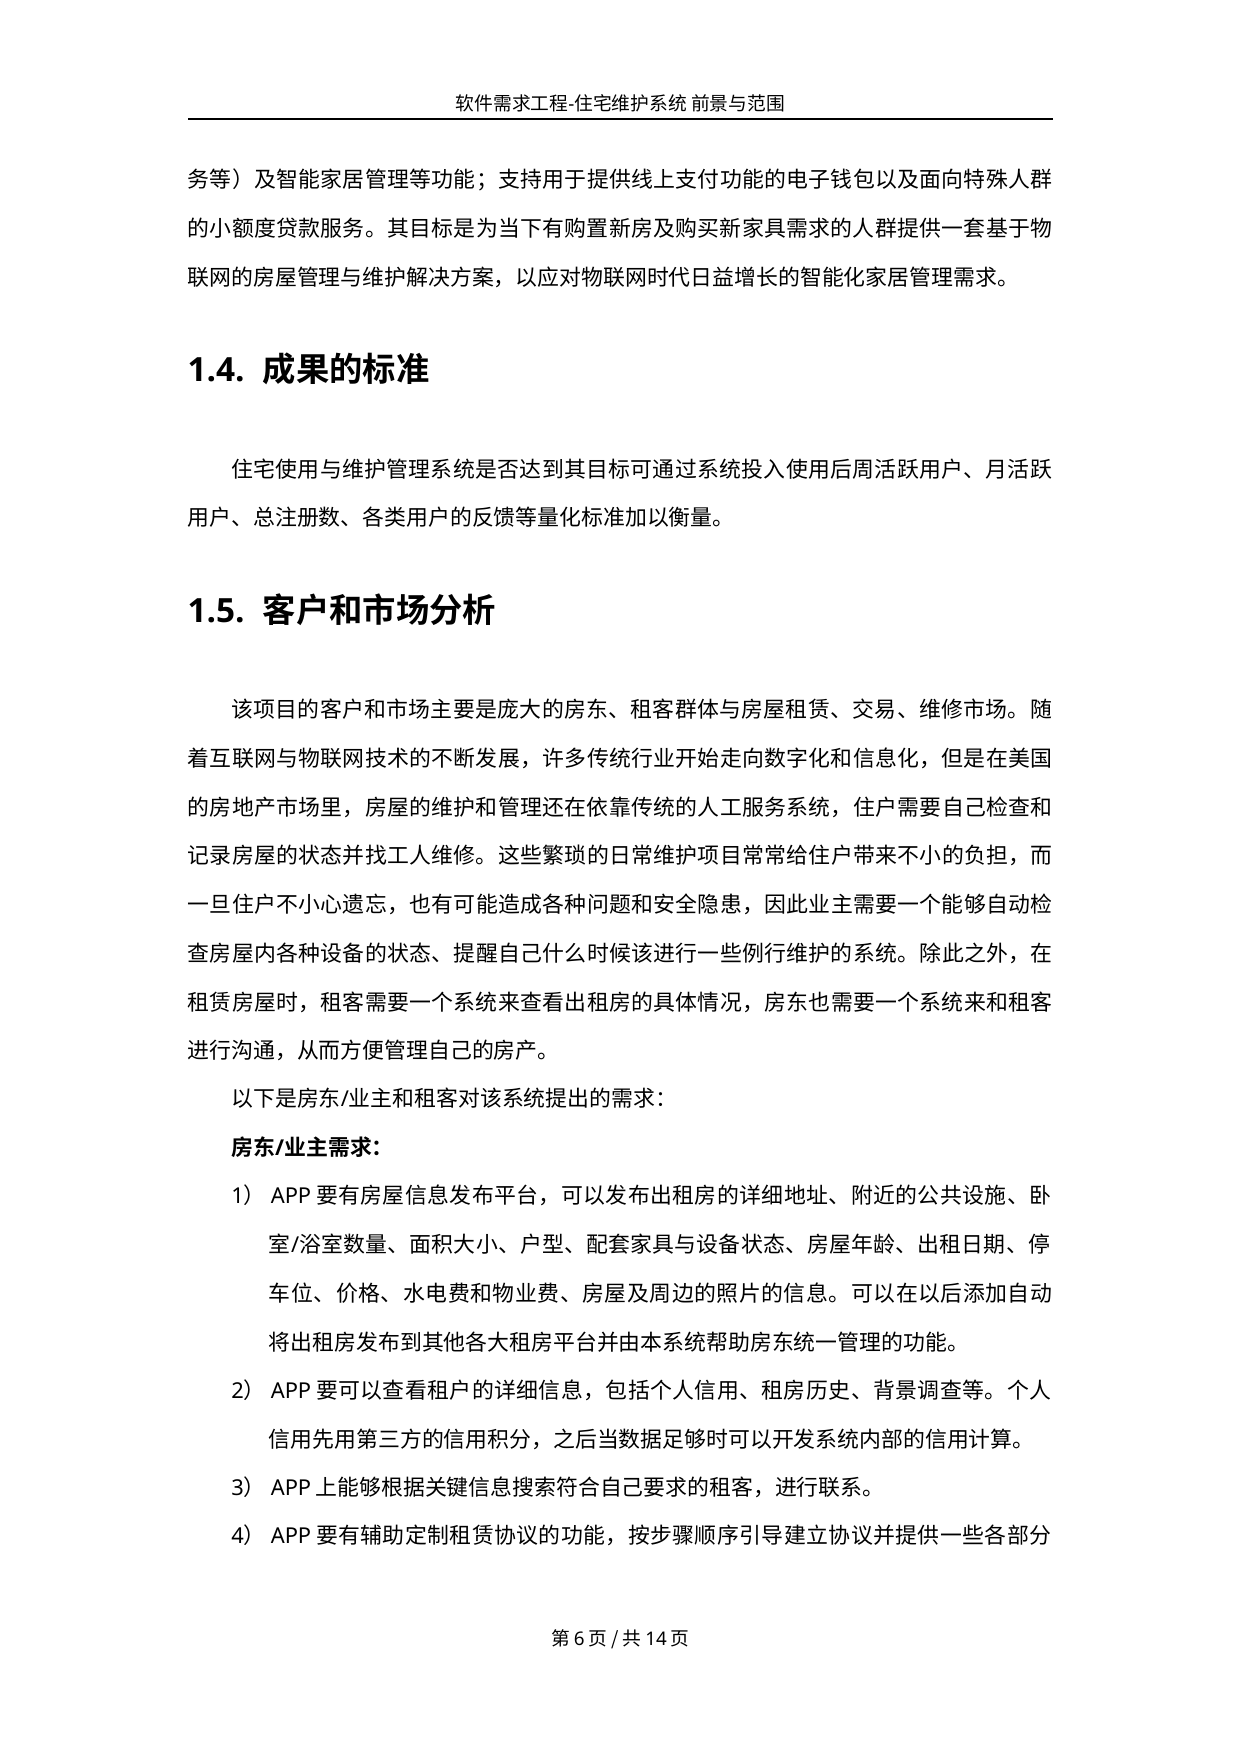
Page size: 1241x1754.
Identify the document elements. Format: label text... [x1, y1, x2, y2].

subtitle 成果的标准 [187, 335, 1053, 400]
list APP要有房屋信息发布平台，可以发布出租房的详细地址、附近的公共设施、卧室/浴室数量、面积大小、户型、配套家具与设备状态、房屋年龄、出租日期、停车位、价格、水电费和物业费、房屋及周边的照片的信息。可以在以后添加自动将出租房发布到其他各大租房平台并由本系统帮助房东统一管理的功能。 [231, 1178, 1053, 1357]
text 该项目的客户和市场主要是庞大的房东、租客群体与房屋租赁、交易、维修市场。随着互联网与物联网技术的不断发展，许多传统行业开始走向数字化和信息化，但是在美国的房地产市场里，房屋的维护和管理还在依靠传统的人工服务系统，住户需要自己检查和记录房屋的状态并找工人维修。这些繁琐的日常维护项目常常给住户带来不小的负担，而一旦住户不小心遗忘，也有可能造成各种问题和安全隐患，因此业主需要一个能够自动检查房屋内各种设备的状态、提醒自己什么时候该进行一些例行维护的系统。除此之外，在租赁房屋时，租客需要一个系统来查看出租房的具体情况，房东也需要一个系统来和租客进行沟通，从而方便管理自己的房产。 [187, 692, 1053, 1065]
list APP要可以查看租户的详细信息，包括个人信用、租房历史、背景调查等。个人信用先用第三方的信用积分，之后当数据足够时可以开发系统内部的信用计算。 [231, 1372, 1053, 1454]
text 住宅使用与维护管理系统是否达到其目标可通过系统投入使用后周活跃用户、月活跃用户、总注册数、各类用户的反馈等量化标准加以衡量。 [187, 451, 1053, 532]
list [231, 1518, 1053, 1550]
subtitle 客户和市场分析 [187, 575, 1053, 640]
text 以下是房东/业主和租客对该系统提出的需求： [187, 1081, 1053, 1114]
text 房东/业主需求： [187, 1129, 1053, 1162]
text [187, 162, 1053, 292]
list APP上能够根据关键信息搜索符合自己要求的租客，进行联系。 [231, 1469, 1053, 1502]
